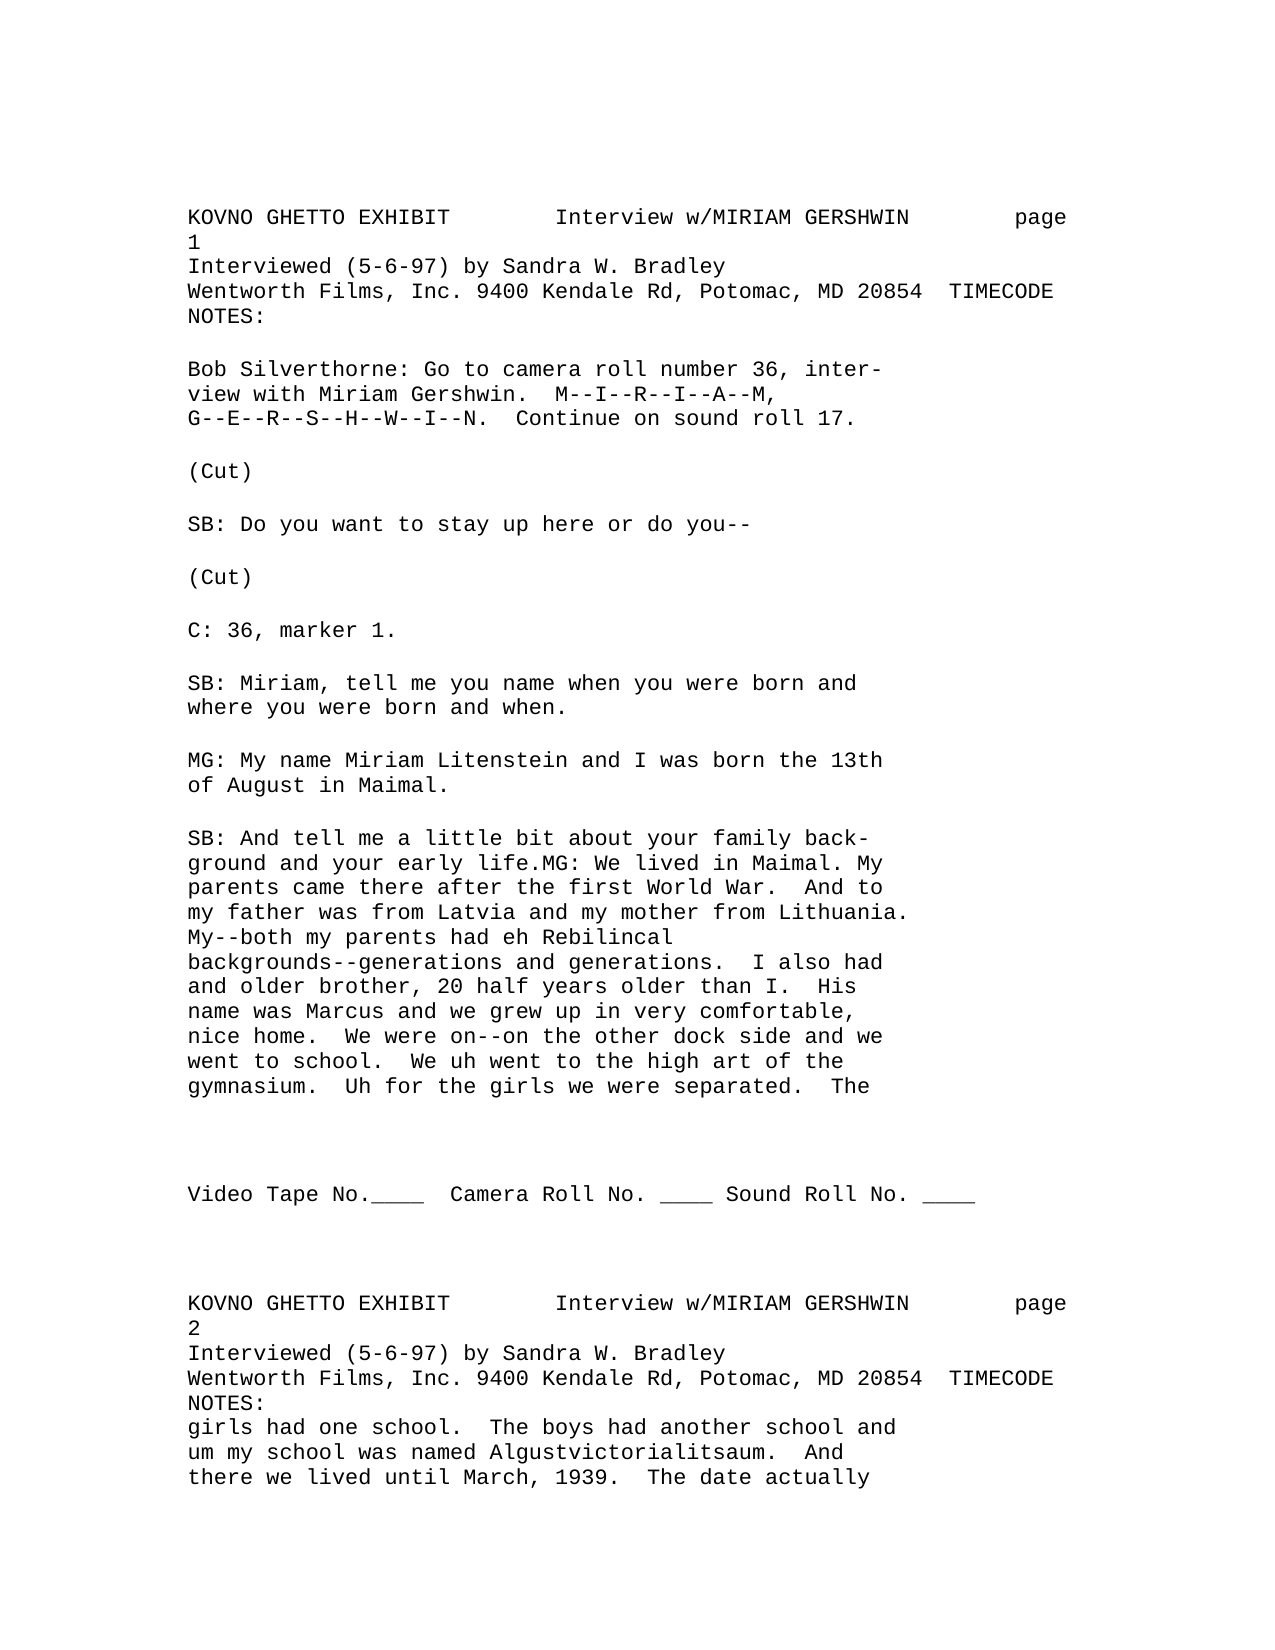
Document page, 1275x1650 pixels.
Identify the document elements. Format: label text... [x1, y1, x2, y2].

text of August in Maimal. [187, 781, 1087, 805]
text SB: Miriam, tell me you name when you were born and [187, 677, 1087, 702]
text and older brother, 20 half years older than I. His [187, 983, 1087, 1008]
text where you were born and when. [187, 702, 1087, 727]
text parents came there after the first World War. And to [187, 884, 1087, 908]
text ground and your early life.MG: We lived in Maimal. My [187, 859, 1087, 884]
text KOVNO GHETTO EXHIBIT Interview w/MIRIAM GERSHWIN page 2 [187, 1304, 1087, 1354]
text SB: Do you want to stay up here or do you-- [187, 517, 1087, 542]
text my father was from Latvia and my mother from Lithuania. [187, 908, 1087, 933]
text nice home. We were on--on the other dock side and we [187, 1032, 1087, 1057]
text went to school. We uh went to the high art of the [187, 1057, 1087, 1082]
text Bob Silverthorne: Go to camera roll number 36, inter- [187, 360, 1087, 385]
text view with Miriam Gershwin. M--I--R--I--A--M, [187, 385, 1087, 410]
text name was Marcus and we grew up in very comfortable, [187, 1008, 1087, 1032]
text G--E--R--S--H--W--I--N. Continue on sound roll 17. [187, 410, 1087, 434]
text backgrounds--generations and generations. I also had [187, 958, 1087, 983]
text C: 36, marker 1. [187, 624, 1087, 649]
text (Cut) [187, 463, 1087, 488]
text Interviewed (5-6-97) by Sandra W. Bradley [187, 1354, 1087, 1378]
text MG: My name Miriam Litenstein and I was born the 13th [187, 756, 1087, 781]
text girls had one school. The boys had another school and [187, 1428, 1087, 1453]
text Wentworth Films, Inc. 9400 Kendale Rd, Potomac, MD 20854 TIMECODE NOTES: [187, 282, 1087, 331]
text gymnasium. Uh for the girls we were separated. The [187, 1082, 1087, 1107]
text SB: And tell me a little bit about your family back- [187, 834, 1087, 859]
text Wentworth Films, Inc. 9400 Kendale Rd, Potomac, MD 20854 TIMECODE NOTES: [187, 1378, 1087, 1428]
text Interviewed (5-6-97) by Sandra W. Bradley [187, 257, 1087, 282]
text Video Tape No.____ Camera Roll No. ____ Sound Roll No. ____ [187, 1193, 1087, 1218]
text um my school was named Algustvictorialitsaum. And [187, 1453, 1087, 1478]
text (Cut) [187, 570, 1087, 595]
text My--both my parents had eh Rebilincal [187, 933, 1087, 958]
text KOVNO GHETTO EXHIBIT Interview w/MIRIAM GERSHWIN page 1 [187, 207, 1087, 257]
